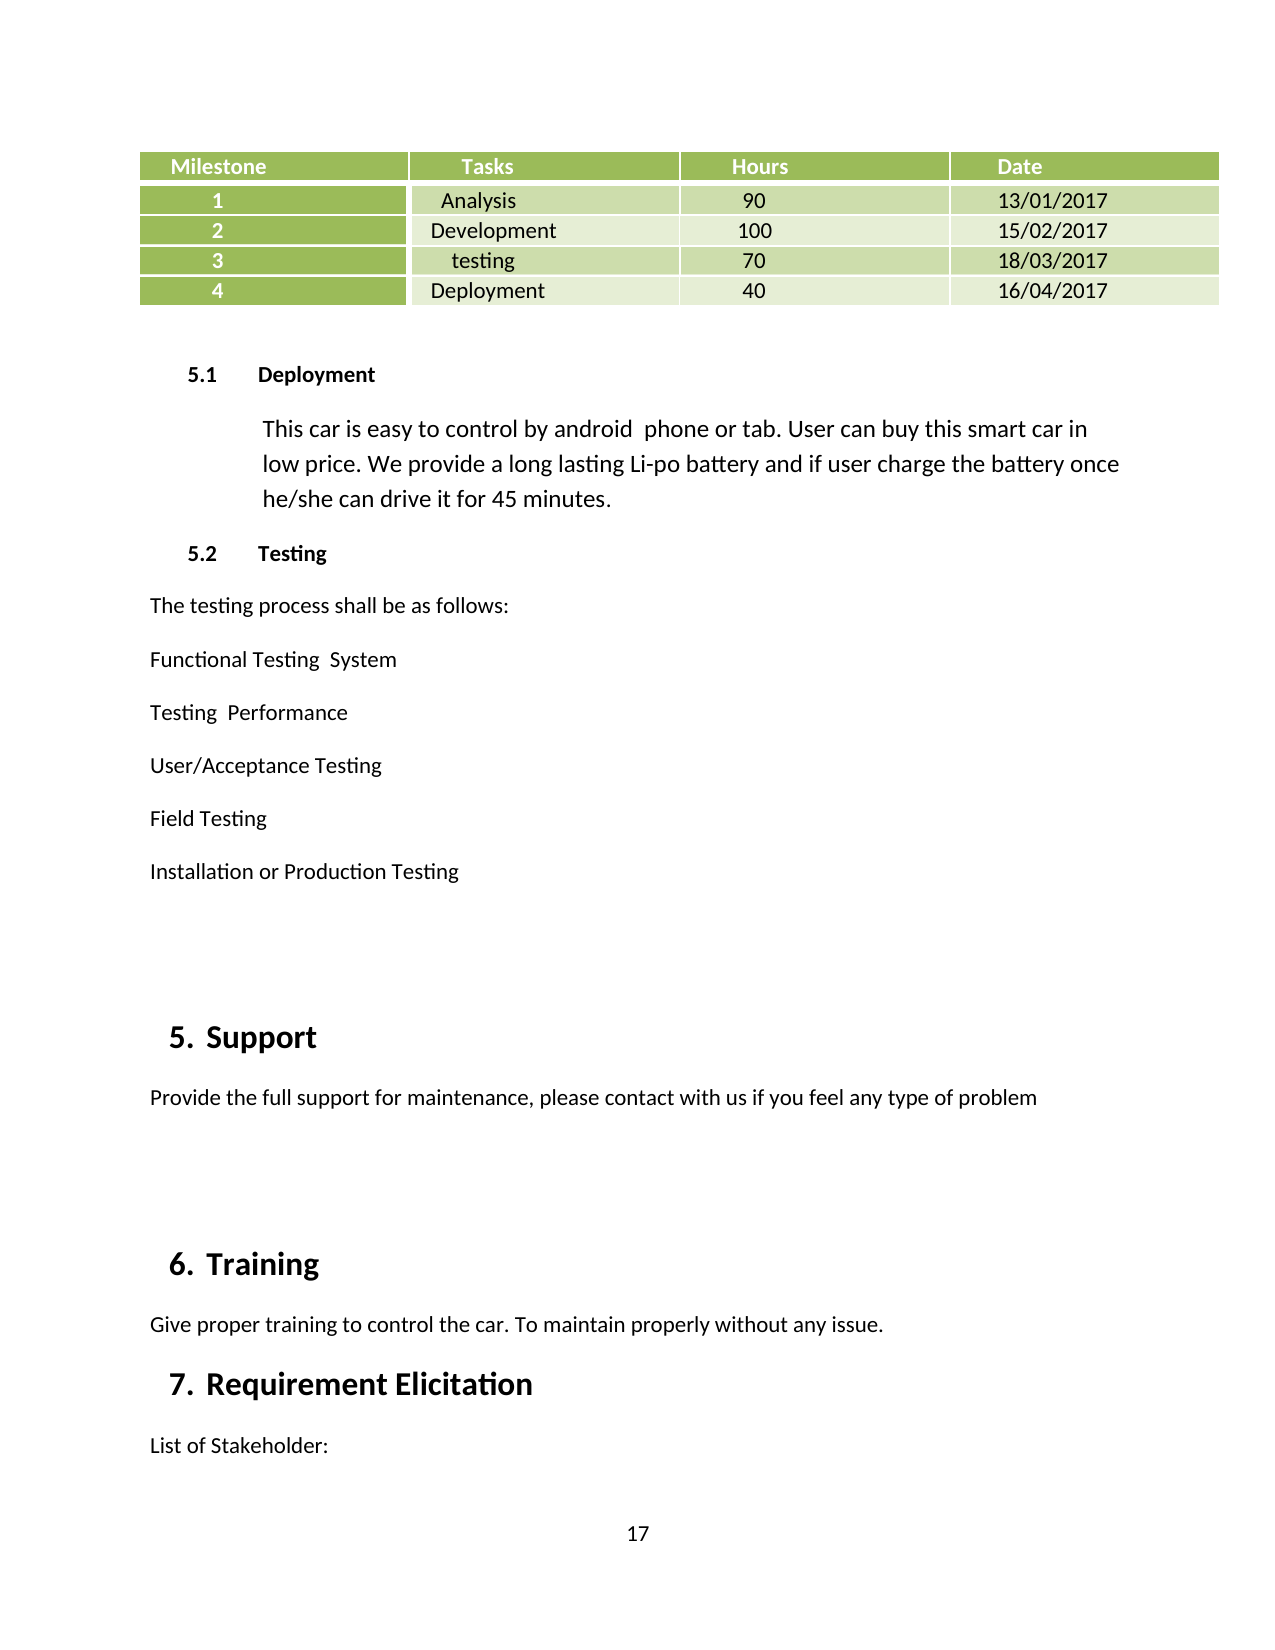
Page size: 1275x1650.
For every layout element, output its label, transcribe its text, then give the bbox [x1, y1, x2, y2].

table_cell 15/02/2017 [951, 216, 1219, 244]
table_cell 4 [140, 277, 406, 305]
text 5.2 Testing [187, 539, 1125, 567]
table_cell Analysis [412, 186, 679, 214]
list Requirement Elicitation [169, 1363, 1125, 1404]
text 5.1 Deployment [187, 360, 1125, 388]
table_cell 13/01/2017 [951, 186, 1219, 214]
table_cell 16/04/2017 [951, 277, 1219, 305]
text Give proper training to control the car. To maintain properly without any issue. [150, 1310, 1125, 1338]
list Training [169, 1242, 1125, 1283]
text Testing Performance [150, 698, 1125, 726]
table_cell Development [412, 216, 679, 244]
text User/Acceptance Testing [150, 751, 1125, 779]
text Installation or Production Testing [150, 857, 1125, 885]
table_cell 100 [680, 216, 949, 244]
table_header Hours [681, 152, 949, 180]
table_header Tasks [410, 152, 679, 180]
table_cell 90 [681, 186, 949, 214]
table_cell Deployment [412, 277, 679, 305]
text Field Testing [150, 804, 1125, 832]
table_cell 3 [140, 247, 406, 274]
table_cell 40 [680, 277, 949, 305]
text List of Stakeholder: [150, 1431, 1125, 1459]
text Functional Testing System [150, 645, 1125, 673]
table_header Date [951, 152, 1219, 180]
table_cell 2 [140, 216, 406, 244]
table_cell 70 [681, 247, 949, 274]
text The testing process shall be as follows: [150, 592, 1125, 620]
list Support [169, 1016, 1125, 1057]
table_header Milestone [140, 152, 408, 180]
table_cell 1 [140, 186, 406, 214]
text Provide the full support for maintenance, please contact with us if you feel any type of problem [150, 1083, 1125, 1111]
table_cell 18/03/2017 [951, 247, 1219, 274]
list This car is easy to control by android phone or tab. User can buy this smart car in low price. We provide a long lasting Li-po battery and if user charge the battery once he/she can drive it for 45 minutes. [262, 413, 1125, 513]
table_cell testing [412, 247, 679, 274]
